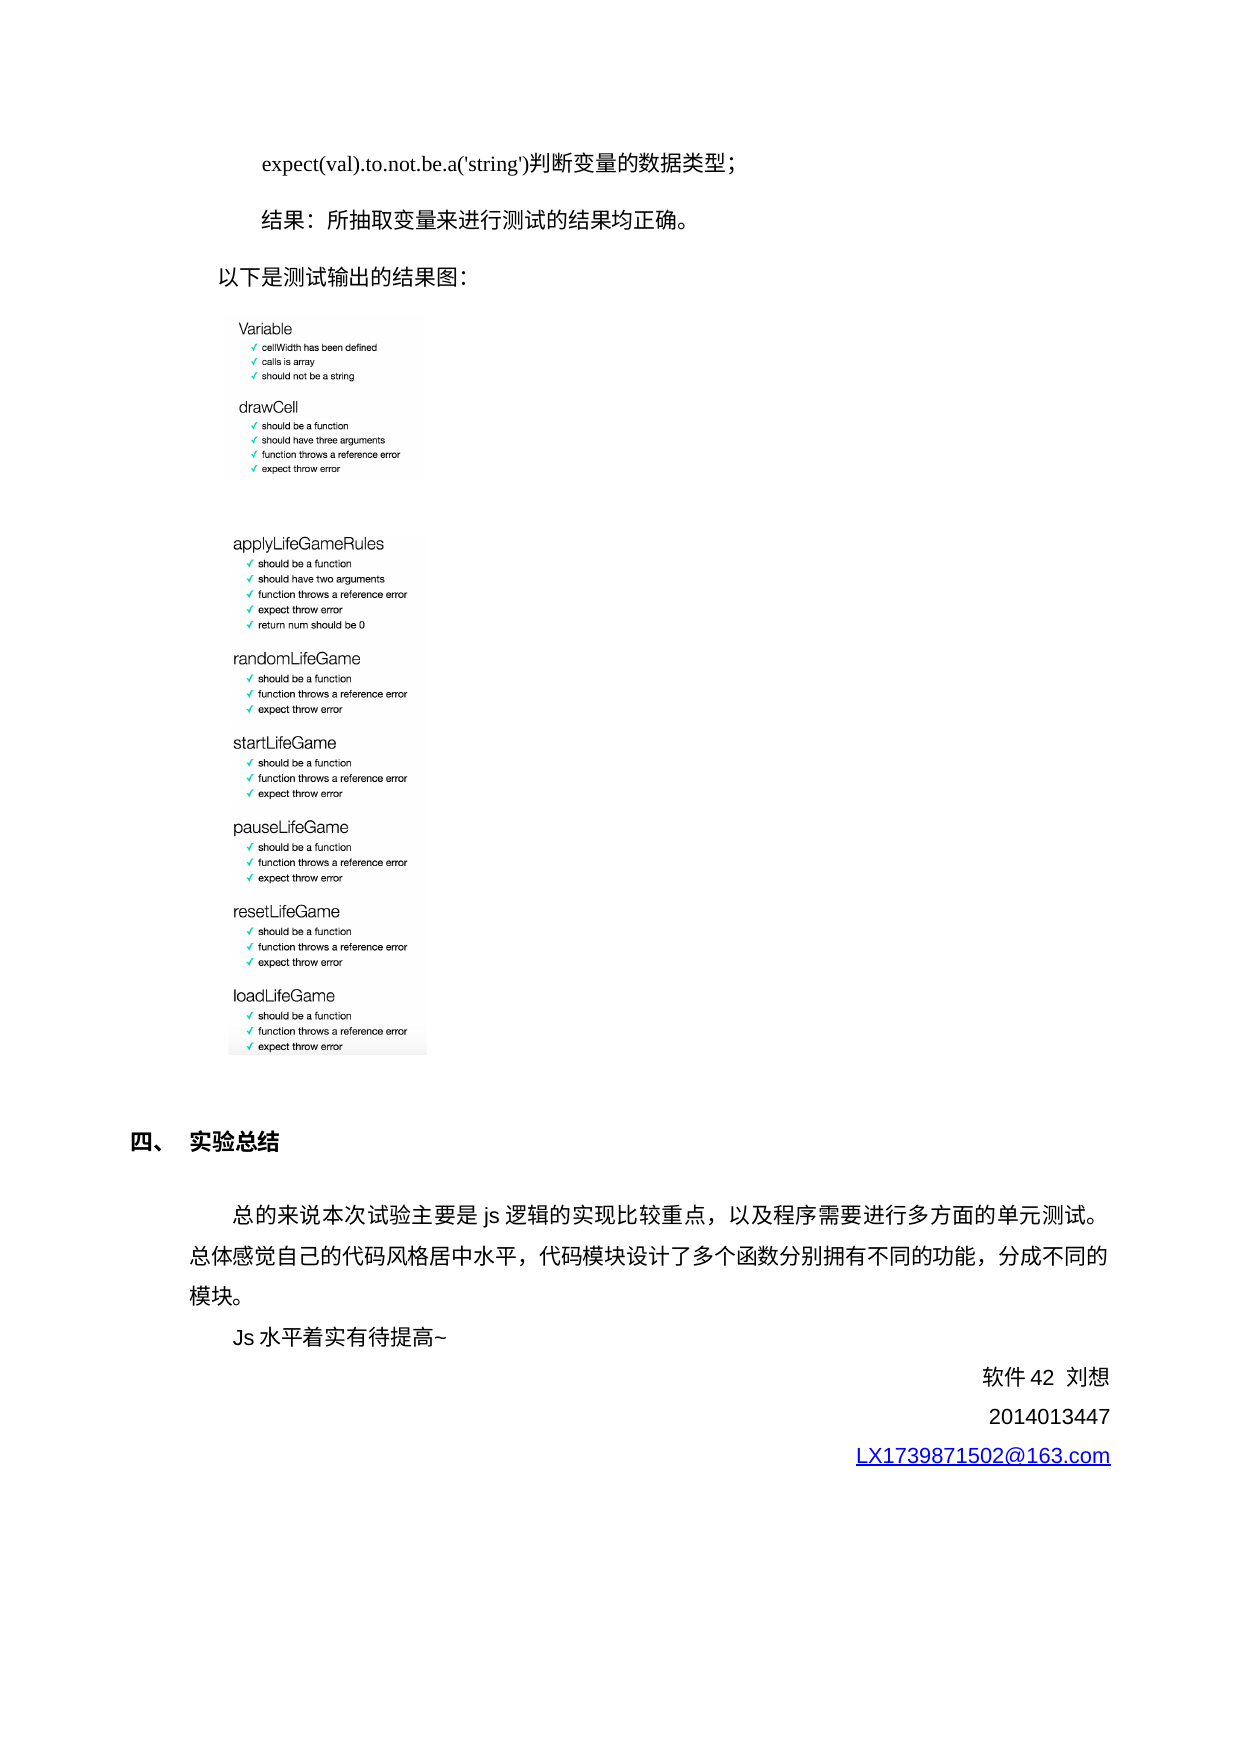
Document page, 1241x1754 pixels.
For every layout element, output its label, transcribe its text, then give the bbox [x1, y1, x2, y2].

list 结果：所抽取变量来进行测试的结果均正确。 [262, 202, 1110, 235]
text 软件42 刘想 [218, 1360, 1110, 1392]
text 以下是测试输出的结果图： [130, 259, 1110, 292]
picture [228, 533, 427, 1055]
text 2014013447 [218, 1400, 1110, 1433]
picture [222, 315, 424, 479]
text 总的来说本次试验主要是js逻辑的实现比较重点，以及程序需要进行多方面的单元测试。总体感觉自己的代码风格居中水平，代码模块设计了多个函数分别拥有不同的功能，分成不同的模块。 [189, 1198, 1110, 1311]
text Js水平着实有待提高~ [189, 1319, 1110, 1352]
list 实验总结 [130, 1108, 1110, 1173]
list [224, 146, 1110, 178]
text LX1739871502@163.com [218, 1439, 1110, 1471]
